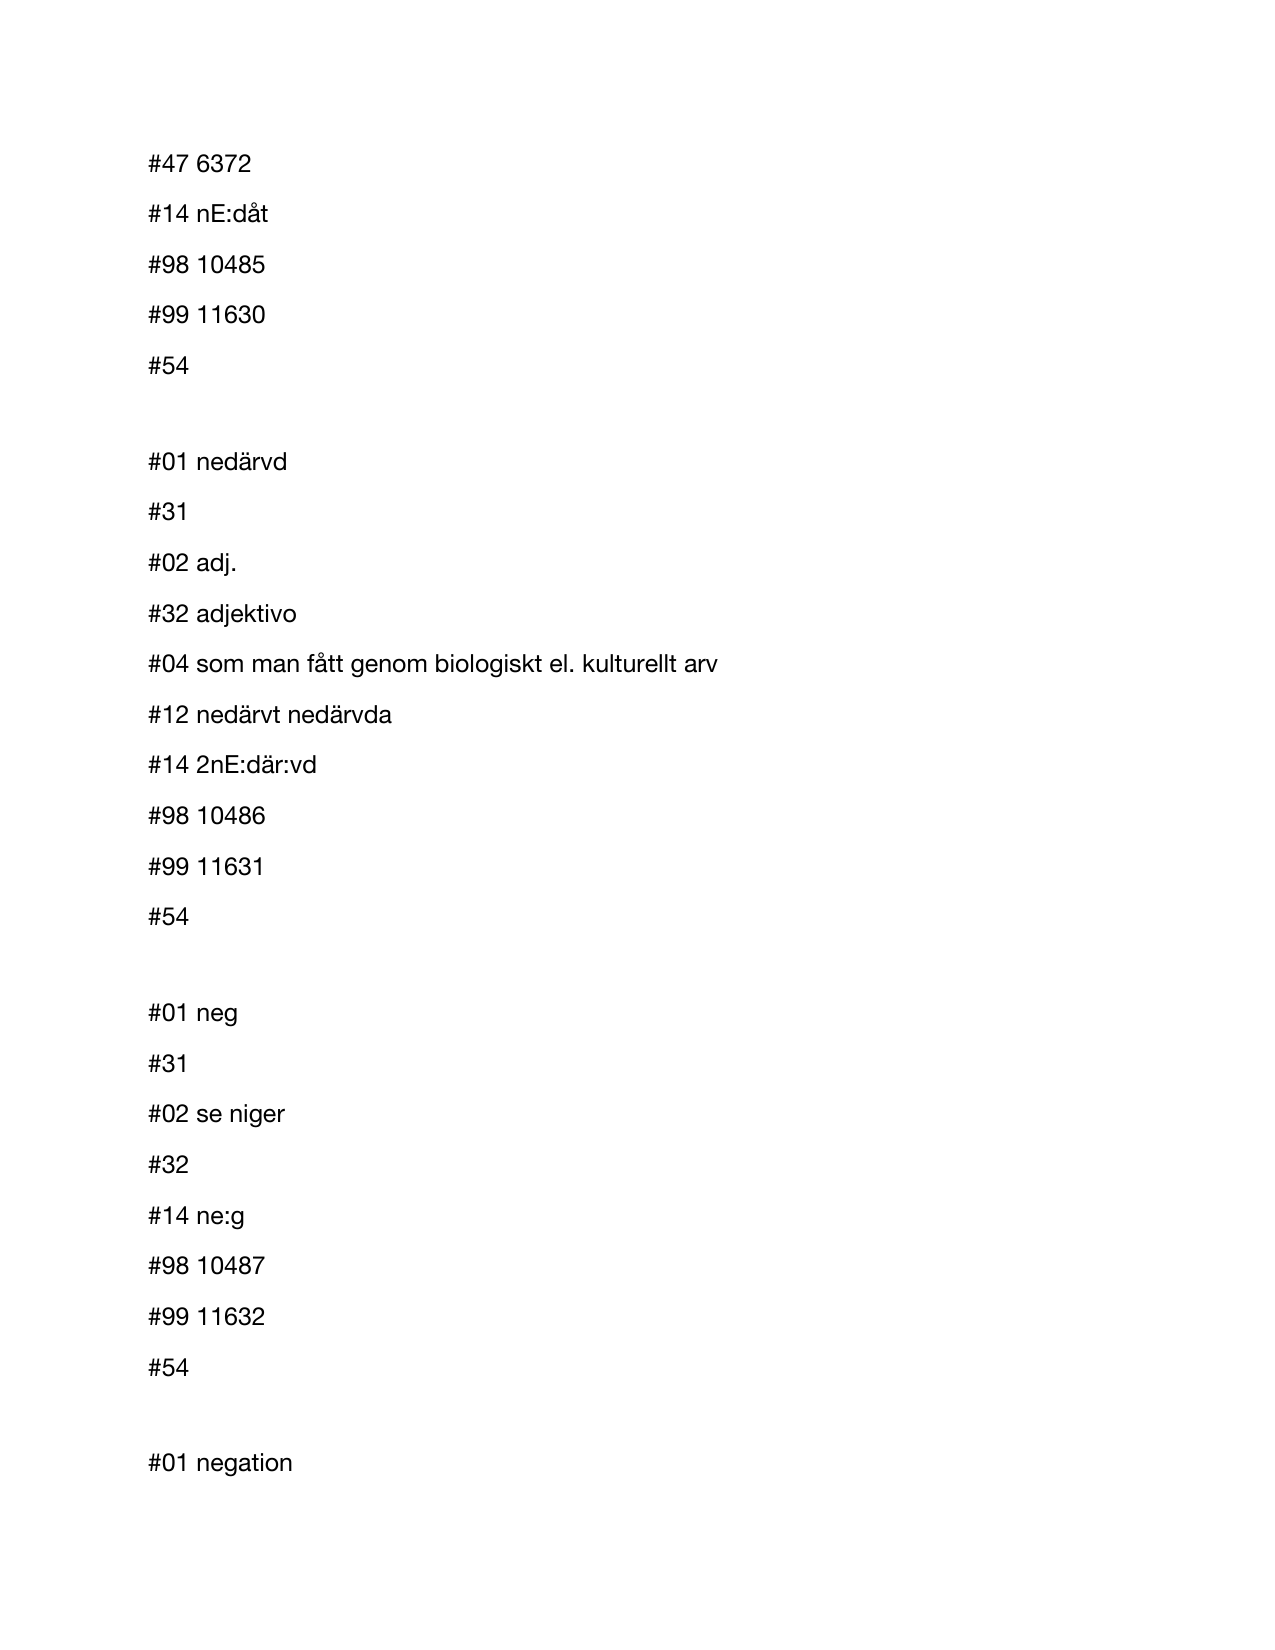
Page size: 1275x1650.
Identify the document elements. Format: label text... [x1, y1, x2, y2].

text #31 [148, 496, 1127, 528]
text #01 nedärvd [148, 446, 1127, 477]
text #14 nE:dåt [148, 198, 1127, 230]
text #04 som man fått genom biologiskt el. kulturellt arv [148, 648, 1127, 680]
text #02 adj. [148, 547, 1127, 578]
text #99 11632 [148, 1301, 1127, 1332]
text #99 11631 [148, 851, 1127, 882]
text #01 neg [148, 997, 1127, 1029]
text #01 negation [148, 1447, 1127, 1479]
text #12 nedärvt nedärvda [148, 699, 1127, 730]
text #98 10485 [148, 249, 1127, 280]
text #32 adjektivo [148, 598, 1127, 629]
text #99 11630 [148, 299, 1127, 331]
text #54 [148, 901, 1127, 933]
text #14 ne:g [148, 1200, 1127, 1231]
text #98 10487 [148, 1250, 1127, 1282]
text #54 [148, 350, 1127, 382]
text #47 6372 [148, 148, 1127, 179]
text #32 [148, 1149, 1127, 1181]
text #14 2nE:där:vd [148, 749, 1127, 781]
text #54 [148, 1352, 1127, 1383]
text #02 se niger [148, 1098, 1127, 1130]
text #31 [148, 1048, 1127, 1079]
text #98 10486 [148, 800, 1127, 832]
